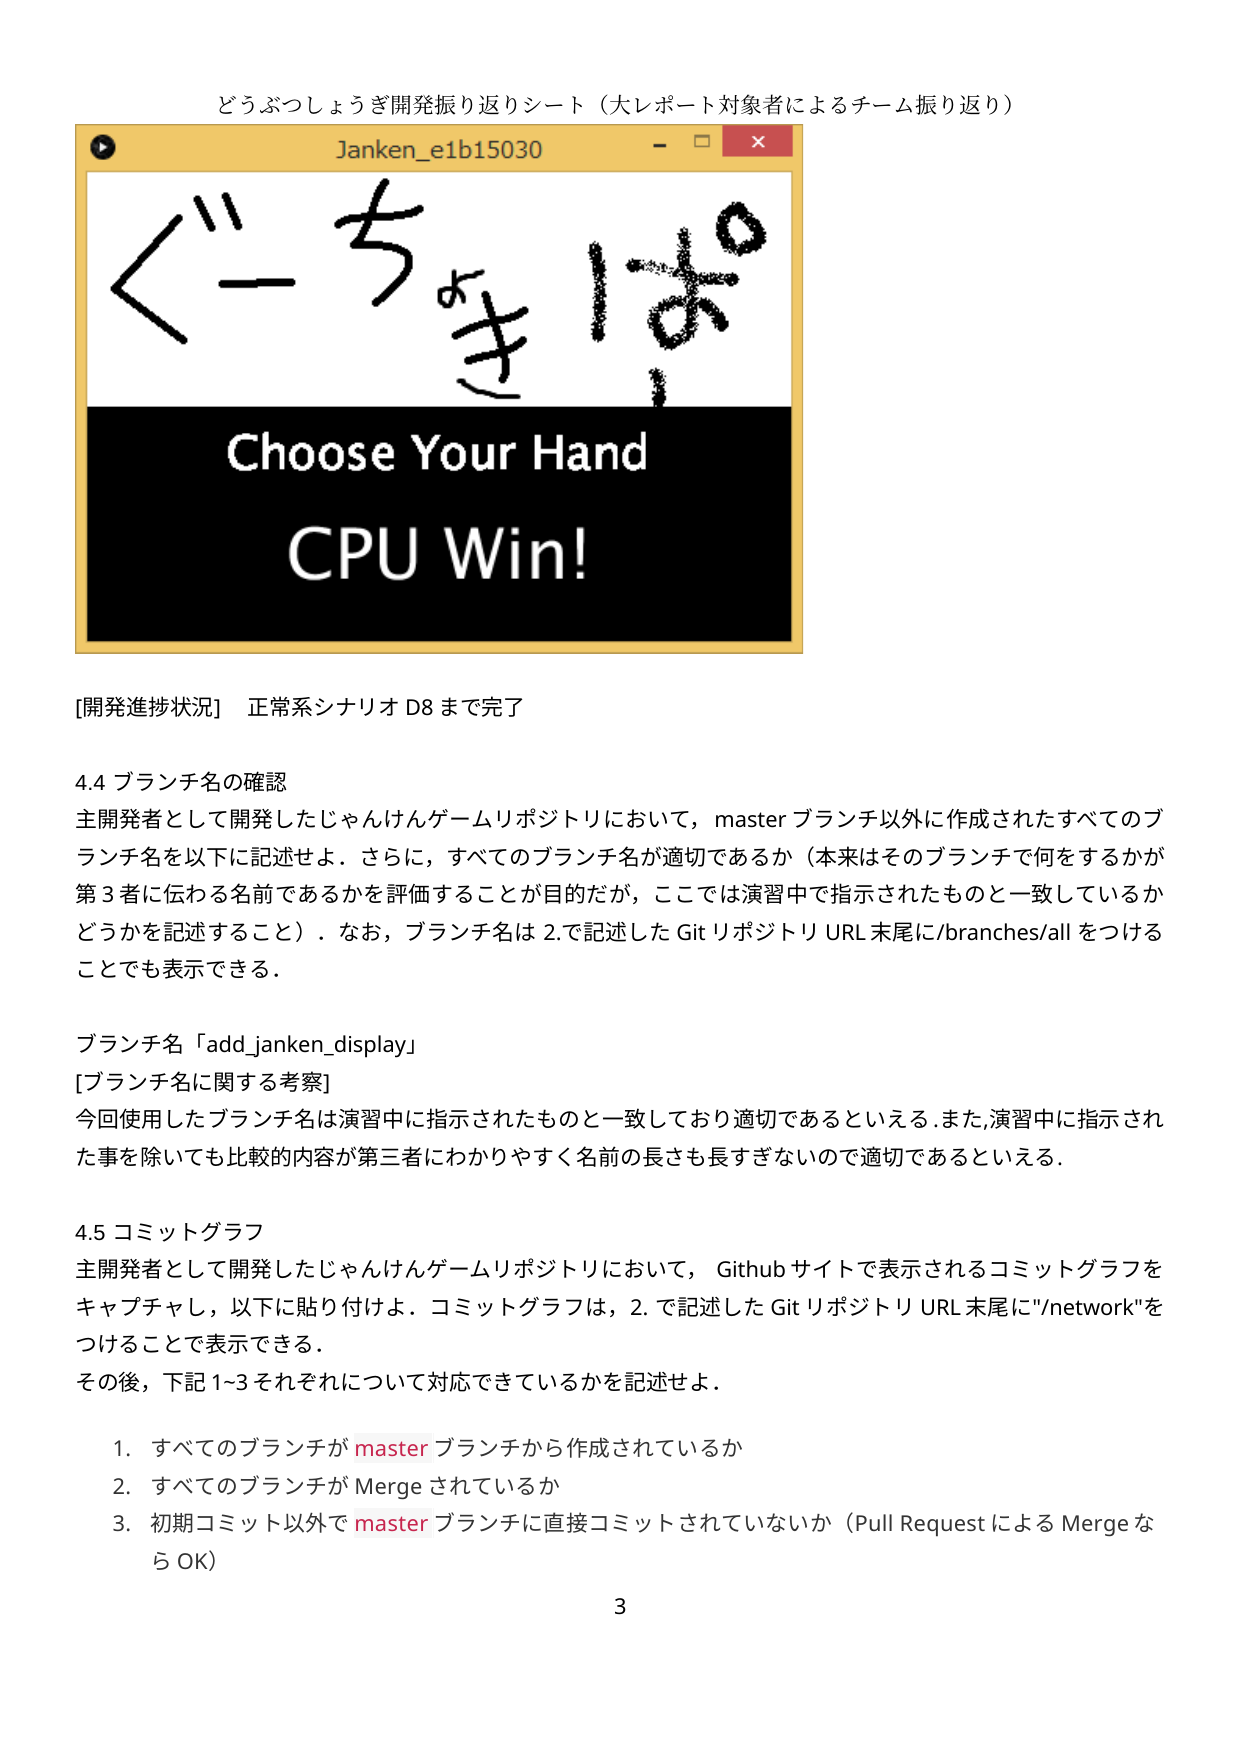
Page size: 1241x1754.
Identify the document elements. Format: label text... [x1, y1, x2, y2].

text 主開発者として開発したじゃんけんゲームリポジトリにおいて，masterブランチ以外に作成されたすべてのブランチ名を以下に記述せよ．さらに，すべてのブランチ名が適切であるか（本来はそのブランチで何をするかが第3者に伝わる名前であるかを評価することが目的だが，ここでは演習中で指示されたものと一致しているかどうかを記述すること）．なお，ブランチ名は 2.で記述したGitリポジトリURL末尾に/branches/all をつけることでも表示できる． [75, 799, 1165, 987]
text [ブランチ名に関する考察] [75, 1062, 1165, 1099]
text 今回使用したブランチ名は演習中に指示されたものと一致しており適切であるといえる.また,演習中に指示された事を除いても比較的内容が第三者にわかりやすく名前の長さも長すぎないので適切であるといえる. [75, 1099, 1165, 1174]
picture [75, 124, 804, 654]
list すべてのブランチがMergeされているか [112, 1466, 1165, 1503]
subtitle コミットグラフ [75, 1212, 1165, 1249]
subtitle ブランチ名の確認 [75, 762, 1165, 799]
text 主開発者として開発したじゃんけんゲームリポジトリにおいて， Githubサイトで表示されるコミットグラフをキャプチャし，以下に貼り付けよ．コミットグラフは，2. で記述したGitリポジトリURL末尾に"/network"をつけることで表示できる． その後，下記1~3それぞれについて対応できているかを記述せよ． [75, 1249, 1165, 1399]
text ブランチ名「add_janken_display」 [75, 1024, 1165, 1062]
list すべてのブランチがmasterブランチから作成されているか [112, 1428, 1165, 1466]
list 初期コミット以外でmasterブランチに直接コミットされていないか（Pull RequestによるMergeならOK） [112, 1503, 1165, 1578]
text [開発進捗状況] 正常系シナリオD8まで完了 [75, 687, 1165, 724]
